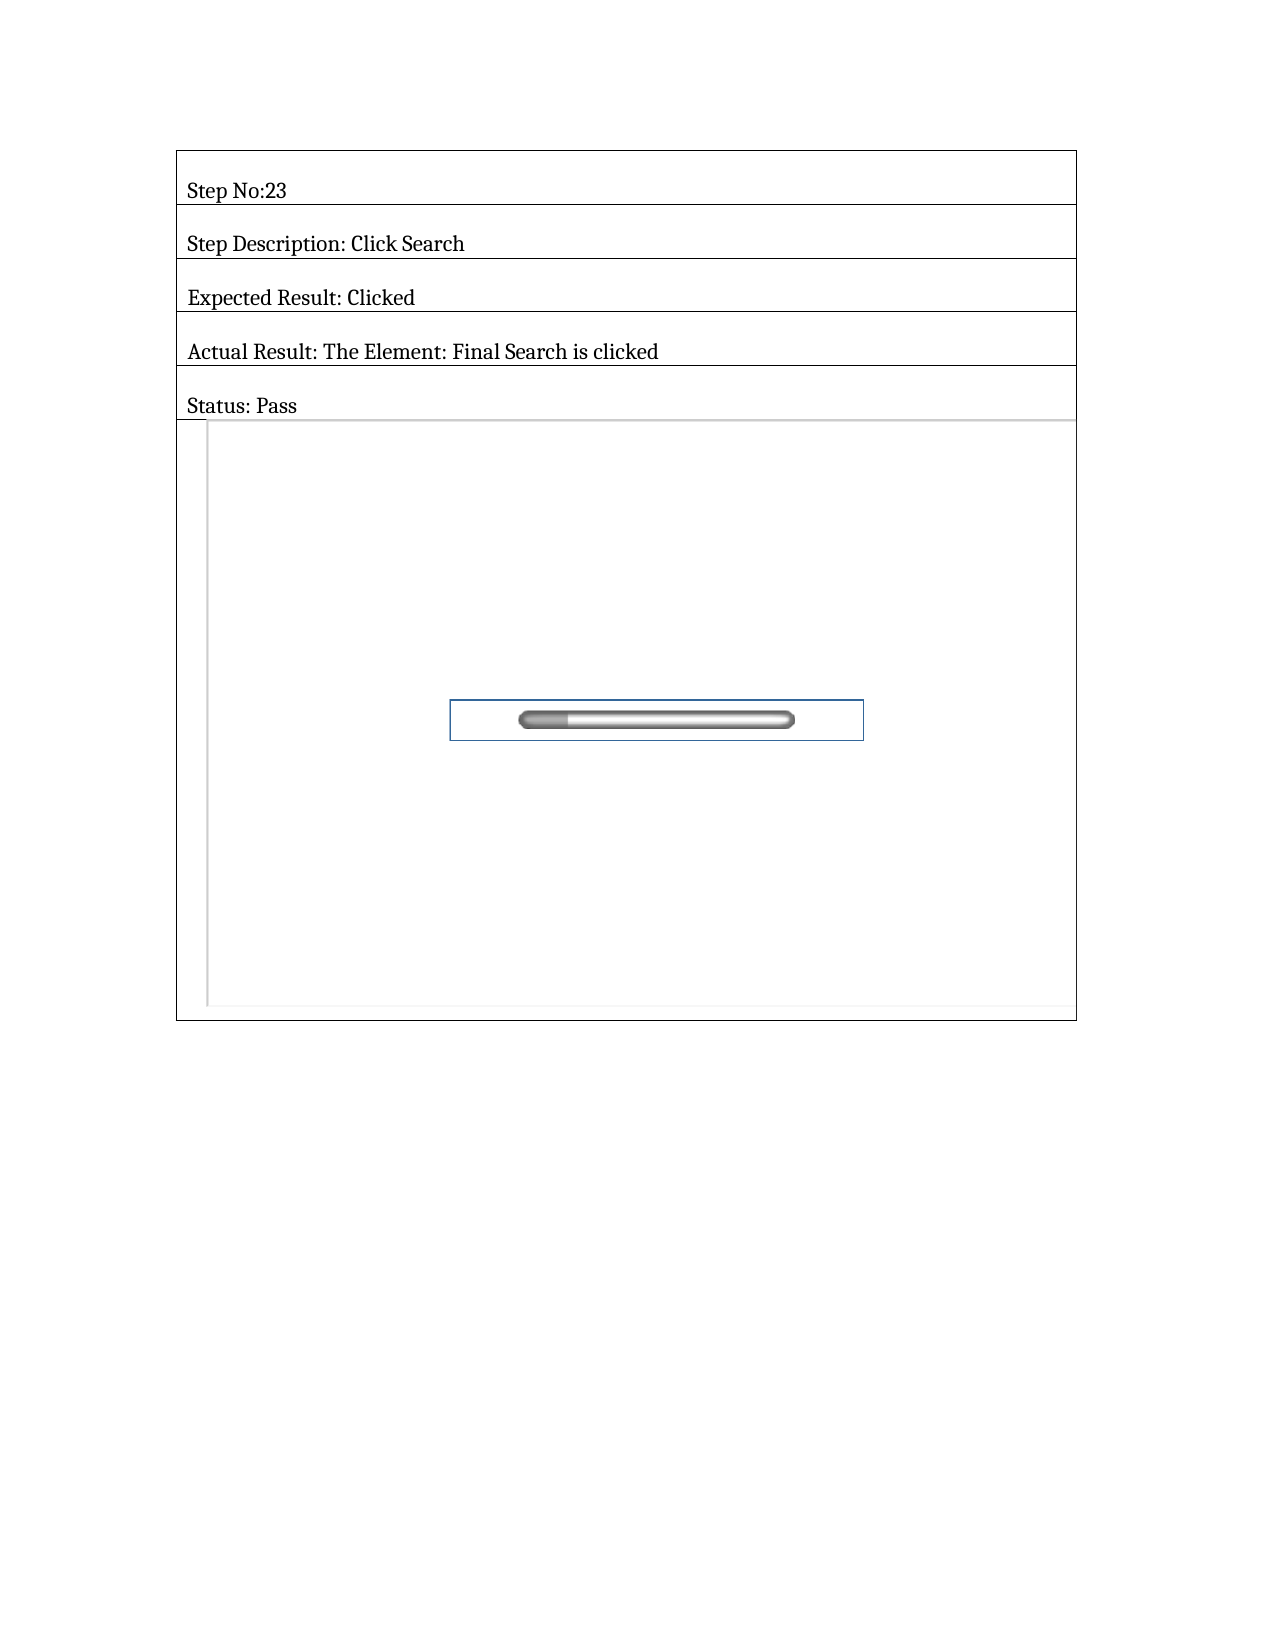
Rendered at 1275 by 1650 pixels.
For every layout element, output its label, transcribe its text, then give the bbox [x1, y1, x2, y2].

table_cell Actual Result: The Element: Final Search is clicked [177, 312, 1076, 365]
table_cell [177, 420, 206, 1020]
table_cell Expected Result: Clicked [177, 259, 1076, 311]
table_cell Status: Pass [177, 366, 1076, 419]
table_header Step No:23 [177, 151, 1076, 204]
picture [206, 419, 1077, 1020]
table_cell Step Description: Click Search [177, 205, 1076, 257]
